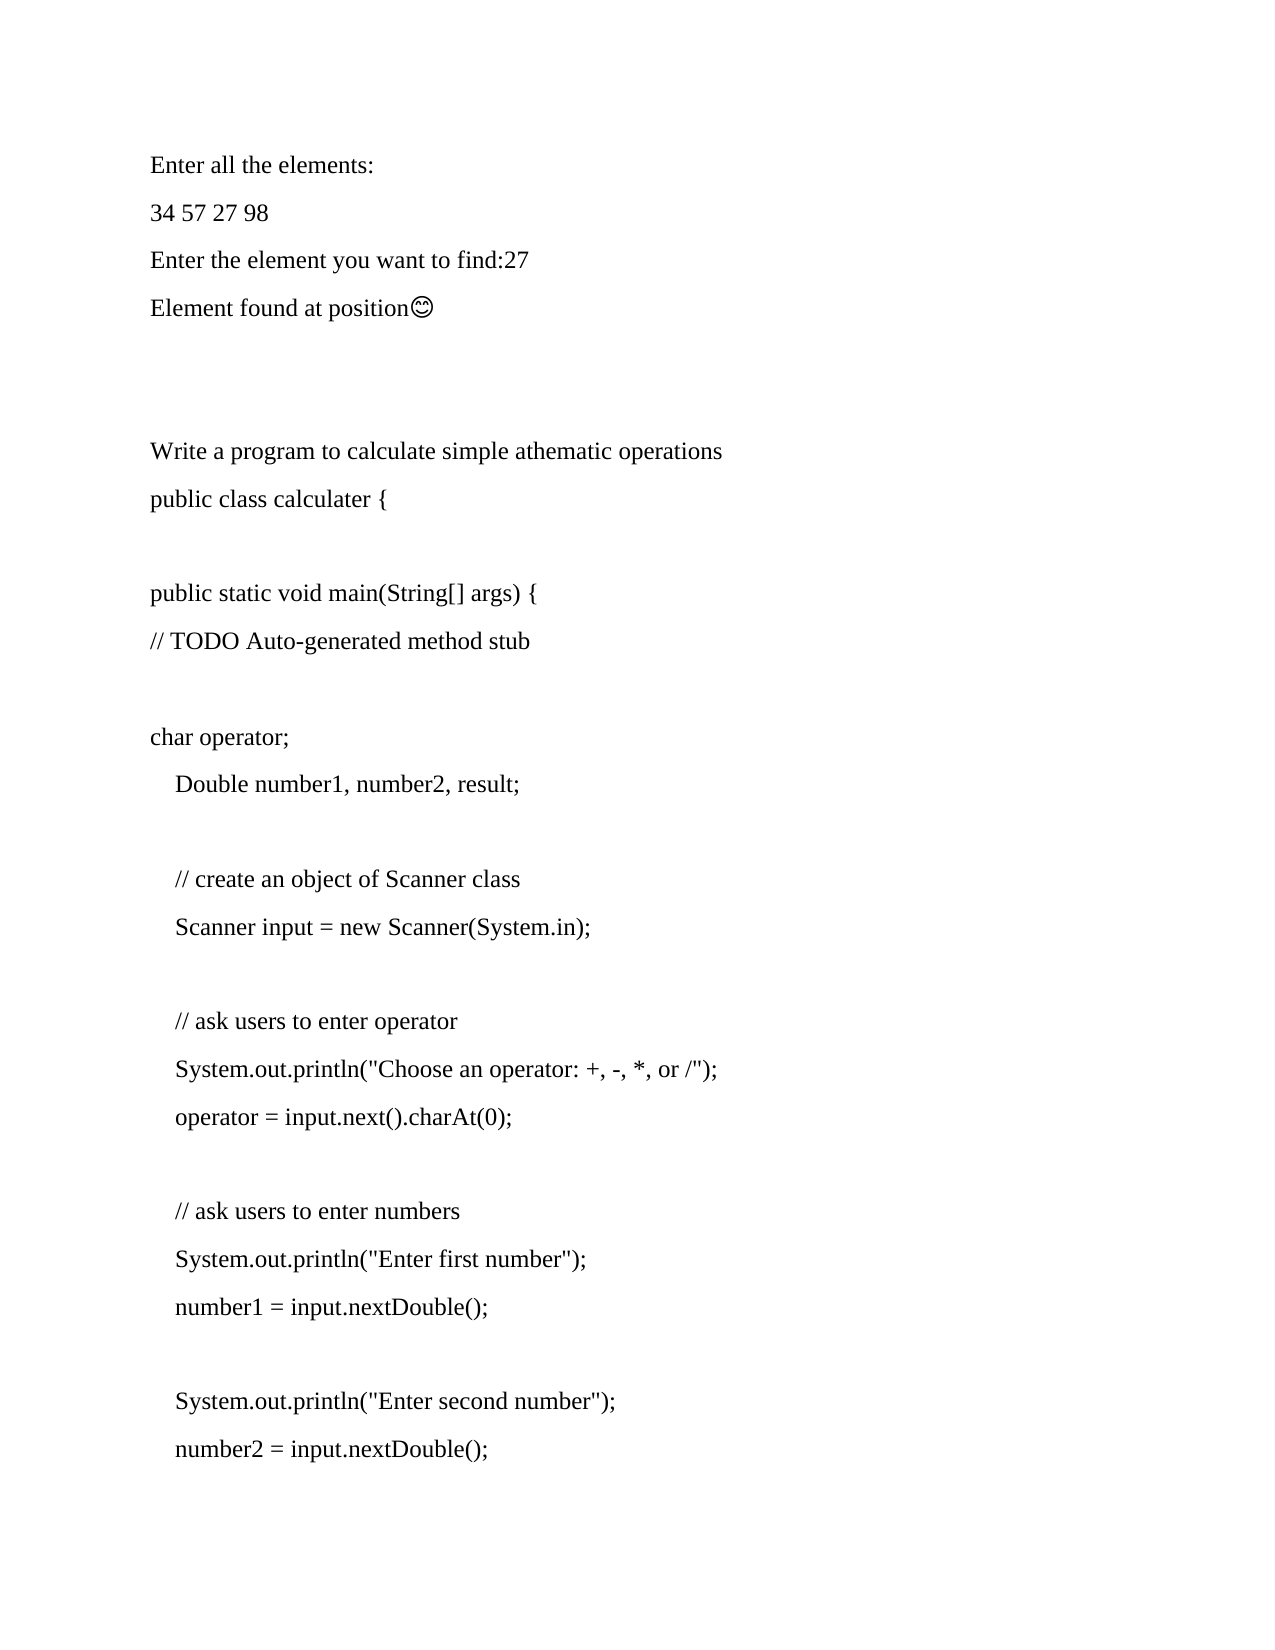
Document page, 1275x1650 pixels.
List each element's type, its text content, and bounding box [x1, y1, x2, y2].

text number2 = input.nextDouble(); [150, 1434, 1125, 1463]
text Scanner input = new Scanner(System.in); [150, 912, 1125, 940]
text // ask users to enter numbers [150, 1196, 1125, 1225]
text // TODO Auto-generated method stub [150, 626, 1125, 655]
text System.out.println("Enter first number"); [150, 1244, 1125, 1273]
text Enter all the elements: [150, 150, 1125, 179]
text public static void main(String[] args) { [150, 578, 1125, 607]
text number1 = input.nextDouble(); [150, 1292, 1125, 1320]
text Element found at position😊 [150, 293, 1125, 322]
text Double number1, number2, result; [150, 769, 1125, 798]
text Write a program to calculate simple athematic operations [150, 436, 1125, 465]
text // create an object of Scanner class [150, 864, 1125, 893]
text // ask users to enter operator [150, 1006, 1125, 1035]
text operator = input.next().charAt(0); [150, 1102, 1125, 1130]
text Enter the element you want to find:27 [150, 245, 1125, 274]
text char operator; [150, 722, 1125, 750]
text 34 57 27 98 [150, 198, 1125, 226]
text public class calculater { [150, 484, 1125, 513]
text System.out.println("Choose an operator: +, -, *, or /"); [150, 1054, 1125, 1083]
text System.out.println("Enter second number"); [150, 1386, 1125, 1415]
